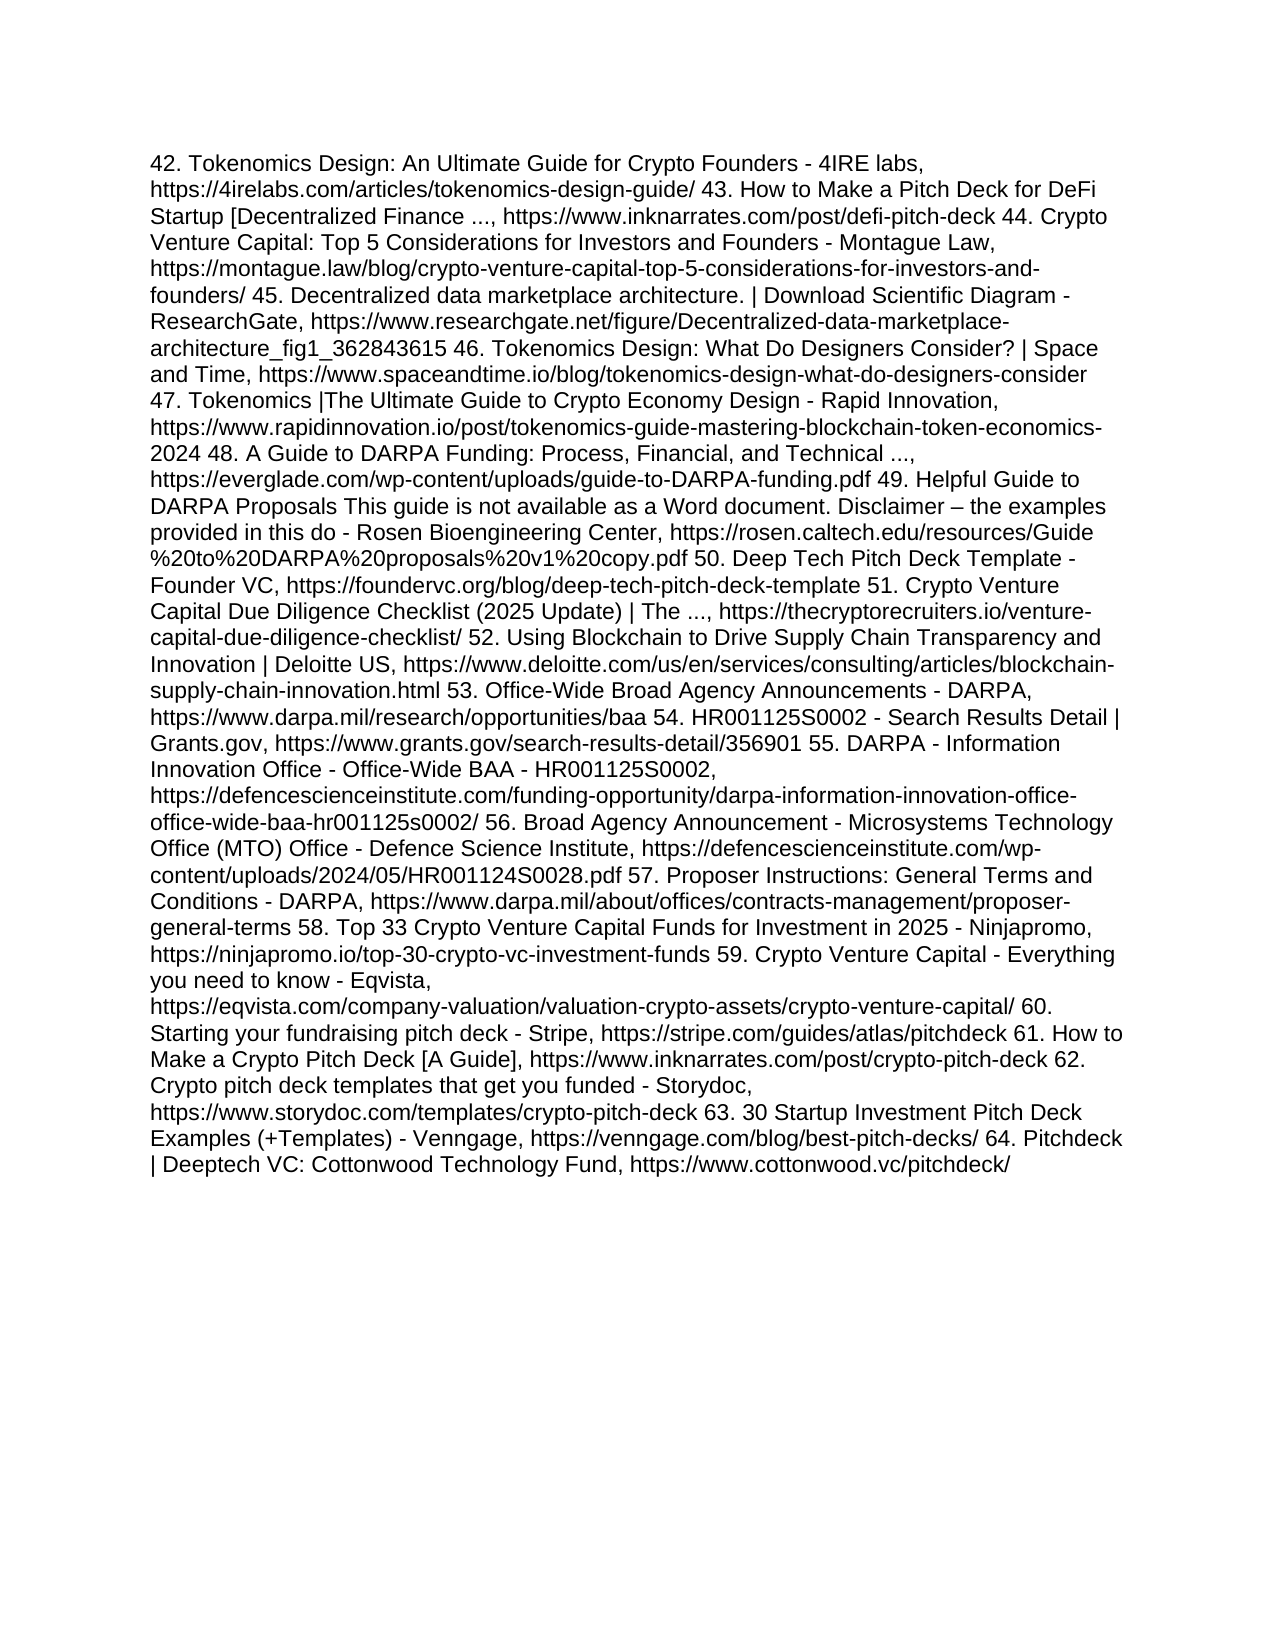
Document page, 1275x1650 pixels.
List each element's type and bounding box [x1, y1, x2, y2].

text [150, 150, 1125, 1178]
